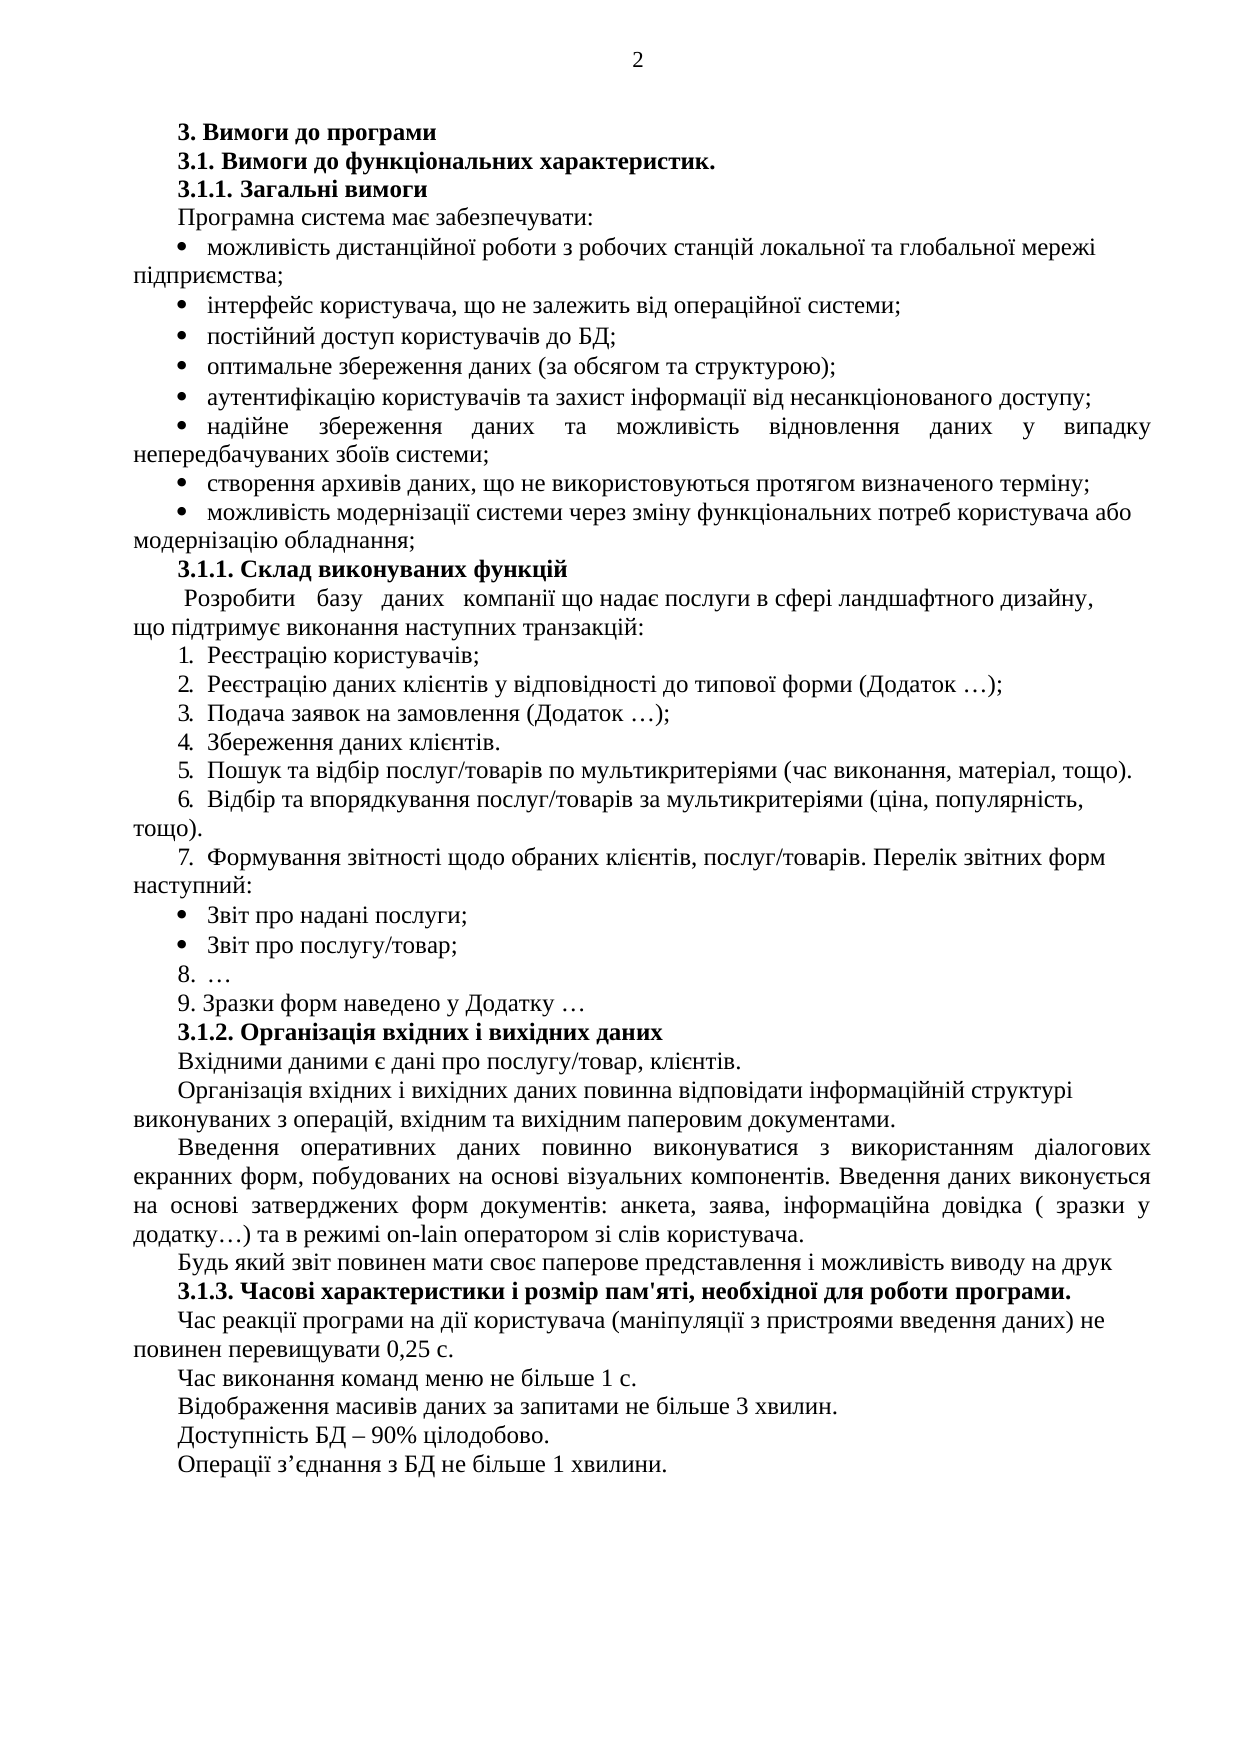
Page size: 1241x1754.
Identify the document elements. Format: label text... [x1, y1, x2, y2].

list Збереження даних клієнтів. [133, 727, 1240, 755]
text Організація вхідних і вихідних даних повинна відповідати інформаційній структурі виконуваних з операцій, вхідним та вихідним паперовим документами. [133, 1075, 1126, 1132]
text Будь який звіт повинен мати своє паперове представлення і можливість виводу на друк [177, 1247, 1240, 1276]
list оптимальне збереження даних (за обсягом та структурою); [133, 350, 1240, 381]
list створення архивів даних, що не використовуються протягом визначеного терміну; [133, 468, 1240, 497]
text Програмна система має забезпечувати: [177, 203, 1240, 232]
text Розробити базу даних компанії що надає послуги в сфері ландшафтного дизайну, що підтримує виконання наступних транзакцій: [133, 583, 1138, 640]
list можливість дистанційної роботи з робочих станцій локальної та глобальної мережі підприємства; [133, 232, 1152, 289]
subtitle Загальні вимоги [177, 174, 1240, 203]
text Вхідними даними є дані про послугу/товар, клієнтів. [133, 1046, 1152, 1075]
list Подача заявок на замовлення (Додаток …); [133, 698, 1240, 727]
list надійне збереження даних та можливість відновлення даних у випадку непередбачуваних збоїв системи; [133, 412, 1152, 468]
list 8. … [177, 960, 617, 988]
list аутентифікацію користувачів та захист інформації від несанкціонованого доступу; [133, 381, 1240, 411]
list Пошук та відбір послуг/товарів по мультикритеріями (час виконання, матеріал, тощо). [133, 755, 1152, 784]
subtitle Організація вхідних і вихідних даних [177, 1018, 1240, 1046]
list інтерфейс користувача, що не залежить від операційної системи; [133, 289, 1240, 320]
text 9. Зразки форм наведено у Додатку … [177, 988, 1240, 1017]
subtitle Склад виконуваних функцій [177, 554, 1240, 583]
list Формування звітності щодо обраних клієнтів, послуг/товарів. Перелік звітних форм наступний: [133, 842, 1152, 899]
text Введення оперативних даних повинно виконуватися з використанням діалогових екранних форм, побудованих на основі візуальних компонентів. Введення даних виконується на основі затверджених форм документів: анкета, заява, інформаційна довідка ( зразки у додатку…) та в режимі on-lain оператором зі слів користувача. [133, 1132, 1152, 1247]
subtitle Вимоги до функціональних характеристик. [177, 146, 1240, 174]
list Реєстрацію даних клієнтів у відповідності до типової форми (Додаток …); [133, 669, 1240, 698]
list постійний доступ користувачів до БД; [133, 320, 1240, 350]
list Відбір та впорядкування послуг/товарів за мультикритеріями (ціна, популярність, тощо). [133, 784, 1151, 842]
subtitle Часові характеристики і розмір пам'яті, необхідної для роботи програми. [177, 1277, 1240, 1305]
text Відображення масивів даних за запитами не більше 3 хвилин. Доступність БД – 90% цілодобово. [177, 1391, 840, 1449]
text Час реакції програми на дії користувача (маніпуляції з пристроями введення даних) не повинен перевищувати 0,25 с. [133, 1305, 1126, 1363]
subtitle Вимоги до програми [177, 117, 1240, 146]
text Час виконання команд меню не більше 1 с. [177, 1363, 1240, 1391]
text Операції з’єднання з БД не більше 1 хвилини. [177, 1449, 1240, 1478]
list Звіт про надані послуги; [133, 899, 1240, 929]
list Звіт про послугу/товар; [133, 929, 1240, 960]
list можливість модернізації системи через зміну функціональних потреб користувача або модернізацію обладнання; [133, 497, 1151, 554]
list Реєстрацію користувачів; [133, 640, 1240, 669]
